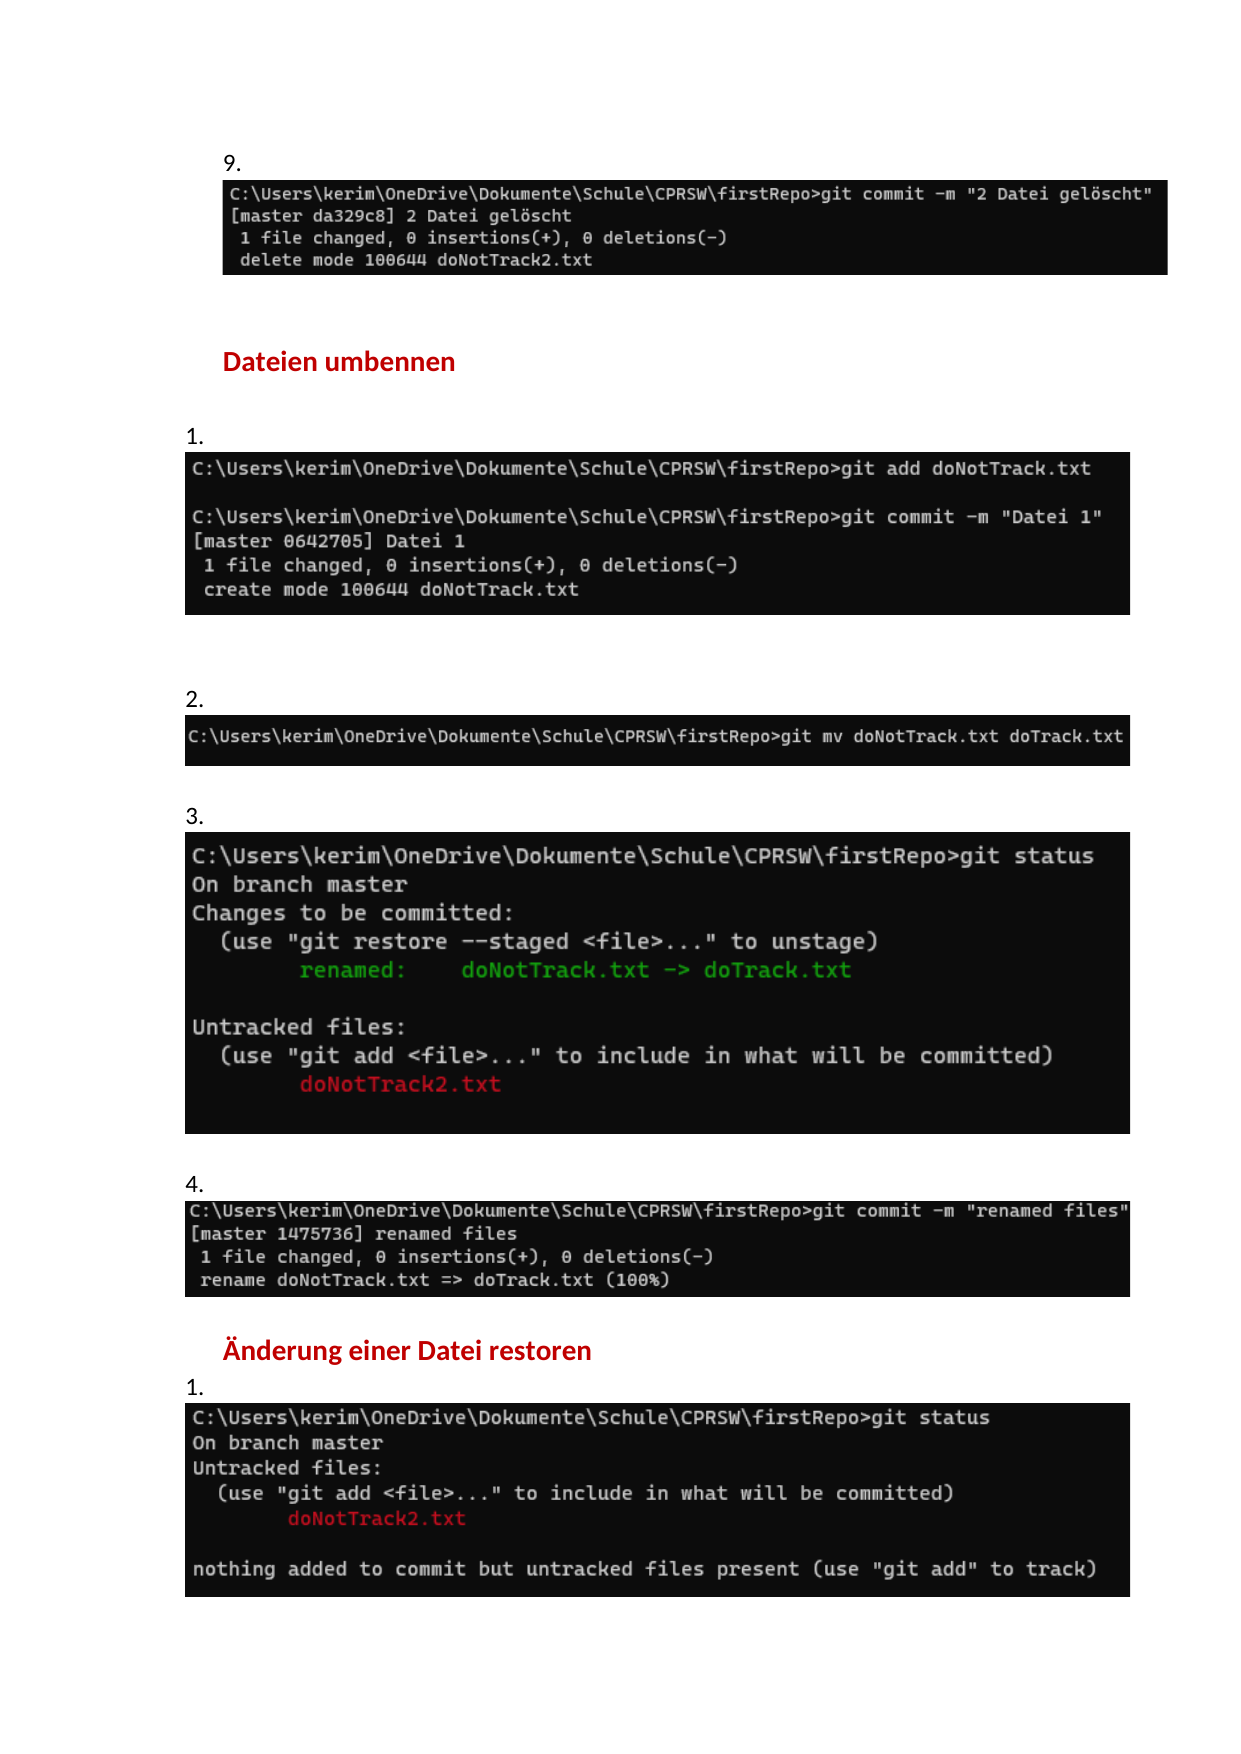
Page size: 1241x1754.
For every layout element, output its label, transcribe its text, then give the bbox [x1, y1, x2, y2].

picture [185, 715, 1130, 766]
list Dateien umbennen [223, 343, 1093, 379]
picture [222, 180, 1168, 275]
picture [185, 832, 1130, 1134]
picture [185, 1201, 1130, 1297]
picture [185, 1403, 1130, 1597]
picture [185, 452, 1130, 615]
list Änderung einer Datei restoren [223, 1332, 1093, 1368]
